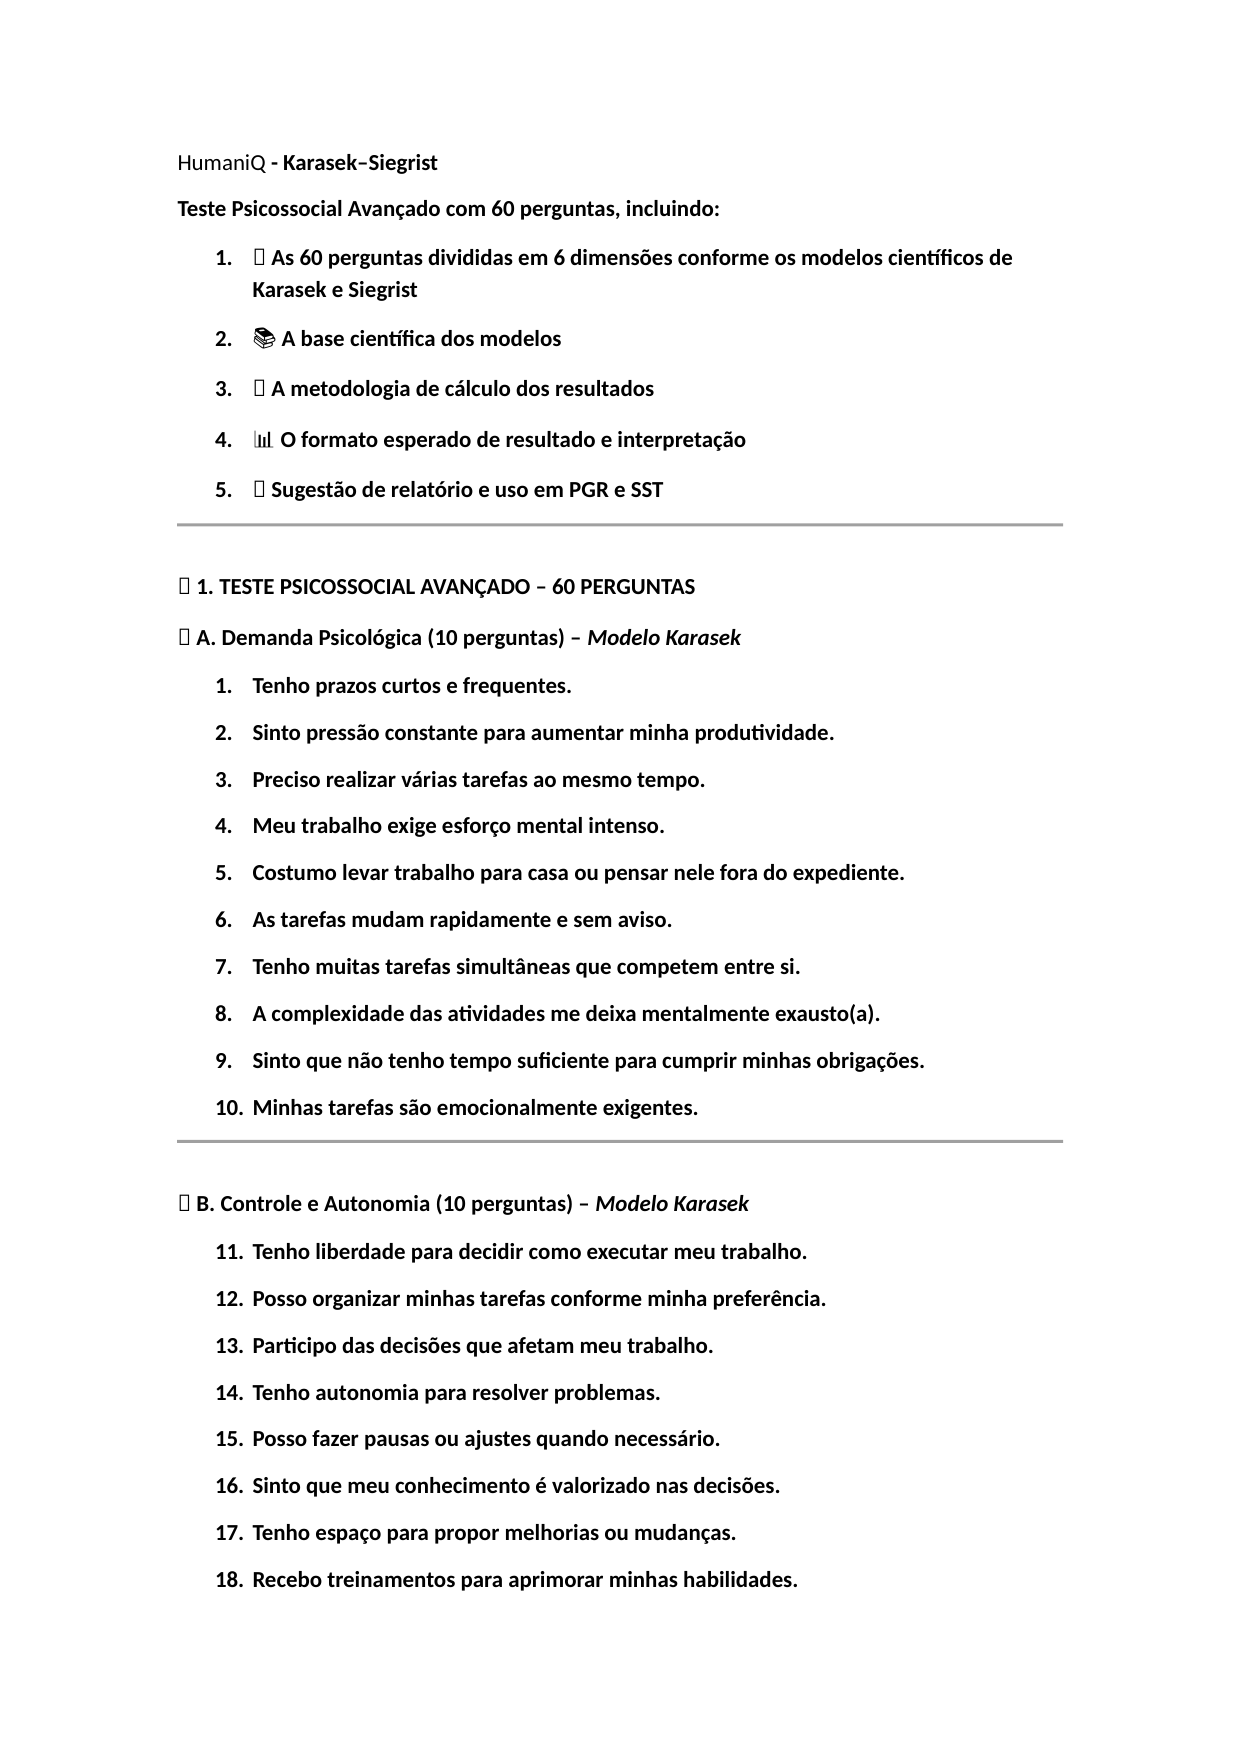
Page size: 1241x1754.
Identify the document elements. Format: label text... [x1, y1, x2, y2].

list Sinto que meu conhecimento é valorizado nas decisões. [215, 1471, 1063, 1499]
list Posso fazer pausas ou ajustes quando necessário. [215, 1424, 1063, 1453]
text Teste Psicossocial Avançado com 60 perguntas, incluindo: [177, 194, 1063, 222]
list Posso organizar minhas tarefas conforme minha preferência. [215, 1284, 1063, 1312]
list 📊 O formato esperado de resultado e interpretação [215, 422, 1063, 454]
list Recebo treinamentos para aprimorar minhas habilidades. [215, 1565, 1063, 1593]
list Tenho autonomia para resolver problemas. [215, 1378, 1063, 1406]
list 📝 Sugestão de relatório e uso em PGR e SST [215, 473, 1063, 504]
list As tarefas mudam rapidamente e sem aviso. [215, 905, 1063, 933]
list 📚 A base científica dos modelos [215, 322, 1063, 353]
list Minhas tarefas são emocionalmente exigentes. [215, 1093, 1063, 1121]
text 🔹 B. Controle e Autonomia (10 perguntas) – Modelo Karasek [177, 1187, 1063, 1218]
text ✅ 1. TESTE PSICOSSOCIAL AVANÇADO – 60 PERGUNTAS [177, 570, 1063, 601]
list Tenho prazos curtos e frequentes. [215, 671, 1063, 699]
list Meu trabalho exige esforço mental intenso. [215, 812, 1063, 840]
list Sinto pressão constante para aumentar minha produtividade. [215, 718, 1063, 746]
list 🧮 A metodologia de cálculo dos resultados [215, 372, 1063, 403]
list Tenho muitas tarefas simultâneas que competem entre si. [215, 952, 1063, 980]
list Preciso realizar várias tarefas ao mesmo tempo. [215, 765, 1063, 793]
text 🔹 A. Demanda Psicológica (10 perguntas) – Modelo Karasek [177, 621, 1063, 652]
list Participo das decisões que afetam meu trabalho. [215, 1331, 1063, 1359]
text HumaniQ - Karasek–Siegrist [177, 148, 1063, 176]
list Sinto que não tenho tempo suficiente para cumprir minhas obrigações. [215, 1046, 1063, 1074]
list Tenho liberdade para decidir como executar meu trabalho. [215, 1237, 1063, 1265]
list Costumo levar trabalho para casa ou pensar nele fora do expediente. [215, 858, 1063, 887]
list A complexidade das atividades me deixa mentalmente exausto(a). [215, 999, 1063, 1027]
list ✅ As 60 perguntas divididas em 6 dimensões conforme os modelos científicos de Karasek e Siegrist [215, 241, 1063, 303]
list Tenho espaço para propor melhorias ou mudanças. [215, 1518, 1063, 1546]
